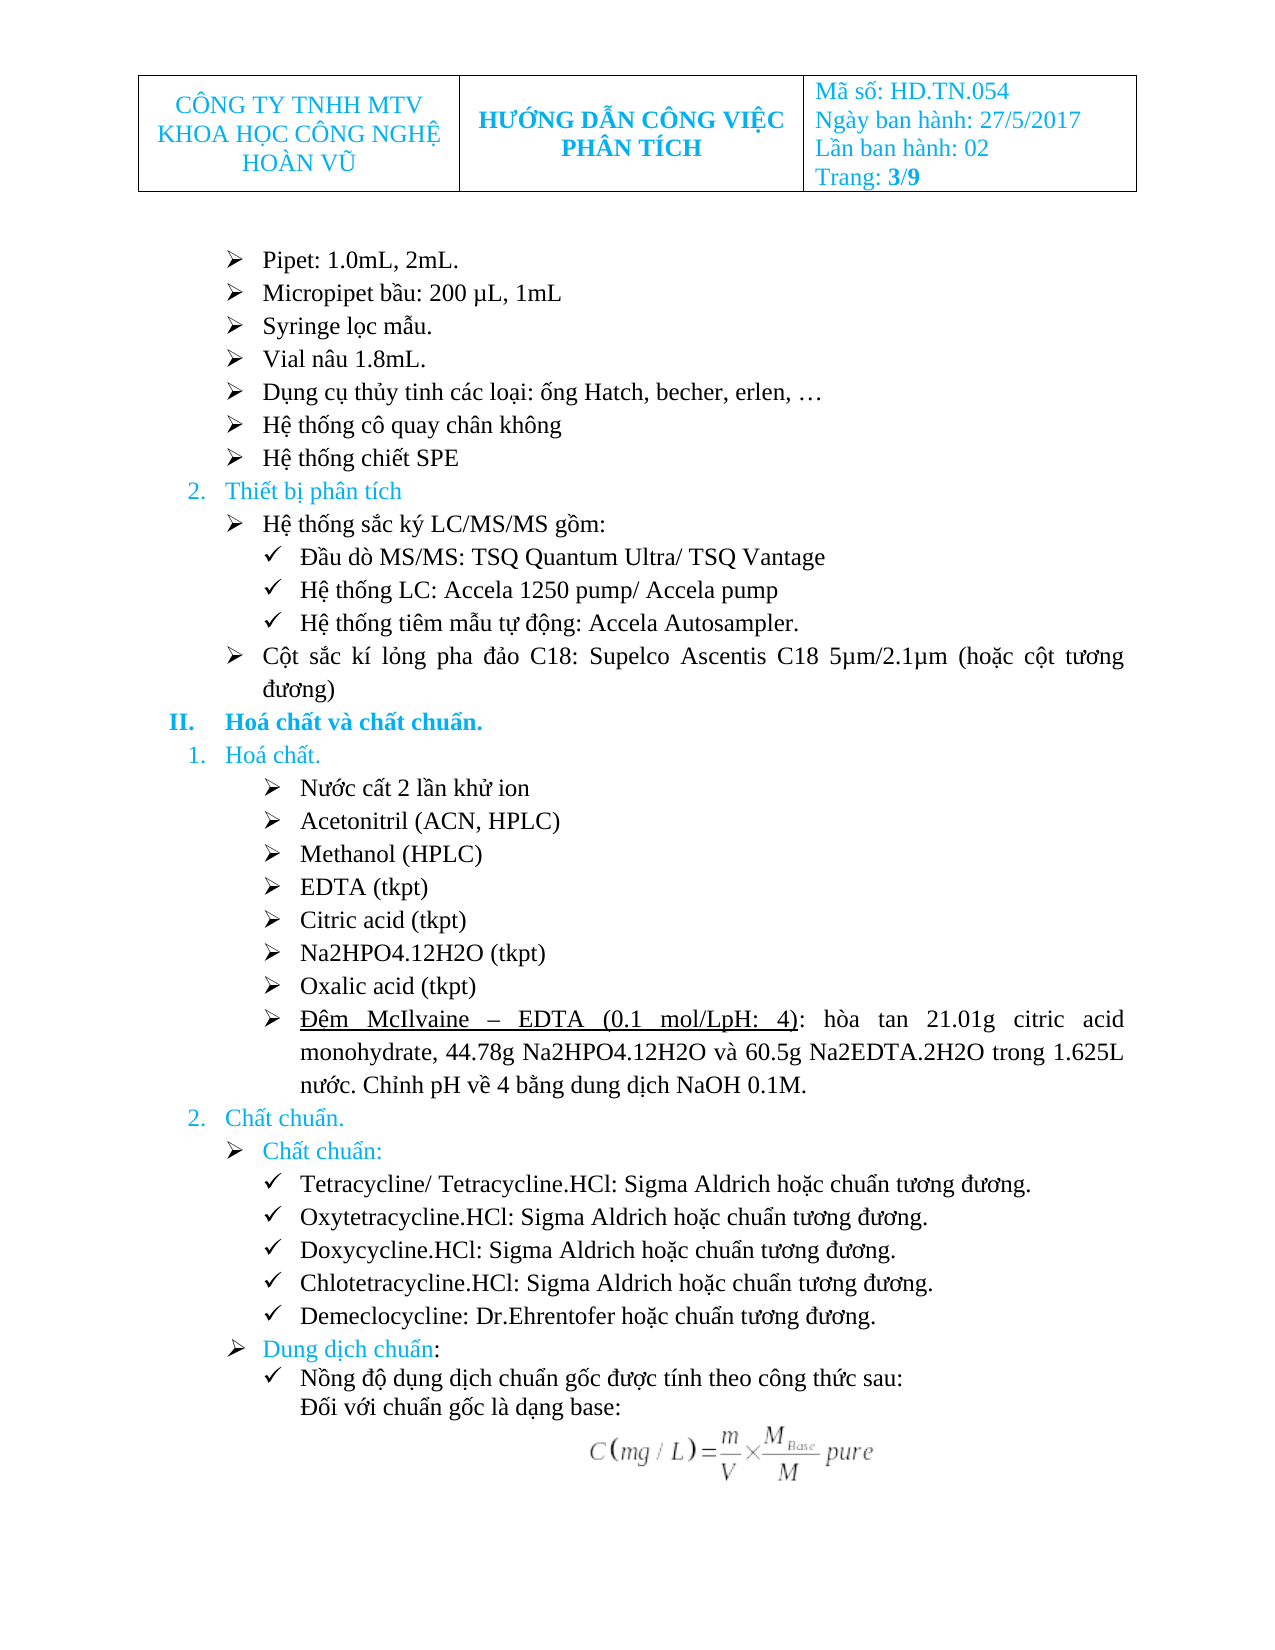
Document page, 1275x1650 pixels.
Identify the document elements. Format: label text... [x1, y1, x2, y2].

list Acetonitril (ACN, HPLC) [262, 806, 1125, 835]
list Methanol (HPLC) [262, 839, 1125, 868]
list Đệm McIlvaine – EDTA (0.1 mol/LpH: 4): hòa tan 21.01g citric acid monohydrate, 44.78g Na2HPO4.12H2O và 60.5g Na2EDTA.2H2O trong 1.625L nước. Chỉnh pH về 4 bằng dung dịch NaOH 0.1M. [262, 1004, 1125, 1099]
list Cột sắc kí lỏng pha đảo C18: Supelco Ascentis C18 5µm/2.1µm (hoặc cột tương đương) [225, 641, 1125, 703]
list Citric acid (tkpt) [262, 905, 1125, 934]
list Oxytetracycline.HCl: Sigma Aldrich hoặc chuẩn tương đương. [262, 1202, 1125, 1231]
list Nồng độ dụng dịch chuẩn gốc được tính theo công thức sau: [262, 1363, 1125, 1392]
picture [350, 155, 355, 166]
list Dung dịch chuẩn: [225, 1334, 1125, 1363]
list Tetracycline/ Tetracycline.HCl: Sigma Aldrich hoặc chuẩn tương đương. [262, 1169, 1125, 1198]
list Na2HPO4.12H2O (tkpt) [262, 938, 1125, 967]
list Oxalic acid (tkpt) [262, 971, 1125, 1000]
list Chlotetracycline.HCl: Sigma Aldrich hoặc chuẩn tương đương. [262, 1268, 1125, 1297]
text Đối với chuẩn gốc là dạng base: [300, 1392, 1125, 1421]
list Hệ thống tiêm mẫu tự động: Accela Autosampler. [262, 608, 1125, 637]
list Hoá chất. [187, 740, 1125, 769]
list EDTA (tkpt) [262, 872, 1125, 901]
list Syringe lọc mẫu. [225, 311, 1125, 339]
list Chất chuẩn. [187, 1103, 1125, 1132]
list Hệ thống chiết SPE [225, 443, 1125, 472]
list Đầu dò MS/MS: TSQ Quantum Ultra/ TSQ Vantage [262, 542, 1125, 571]
list Hệ thống LC: Accela 1250 pump/ Accela pump [262, 575, 1125, 604]
list Chất chuẩn: [225, 1136, 1125, 1165]
list Hệ thống sắc ký LC/MS/MS gồm: [225, 509, 1125, 538]
list Pipet: 1.0mL, 2mL. [225, 245, 1125, 273]
list Doxycycline.HCl: Sigma Aldrich hoặc chuẩn tương đương. [262, 1235, 1125, 1264]
list Dụng cụ thủy tinh các loại: ống Hatch, becher, erlen, … [225, 377, 1125, 406]
list Micropipet bầu: 200 µL, 1mL [225, 278, 1125, 307]
list Nước cất 2 lần khử ion [262, 773, 1125, 802]
list Hoá chất và chất chuẩn. [169, 707, 1125, 736]
list Thiết bị phân tích [187, 476, 1125, 505]
picture [341, 126, 346, 136]
list Vial nâu 1.8mL. [225, 344, 1125, 373]
list Hệ thống cô quay chân không [225, 410, 1125, 439]
list Demeclocycline: Dr.Ehrentofer hoặc chuẩn tương đương. [262, 1301, 1125, 1330]
